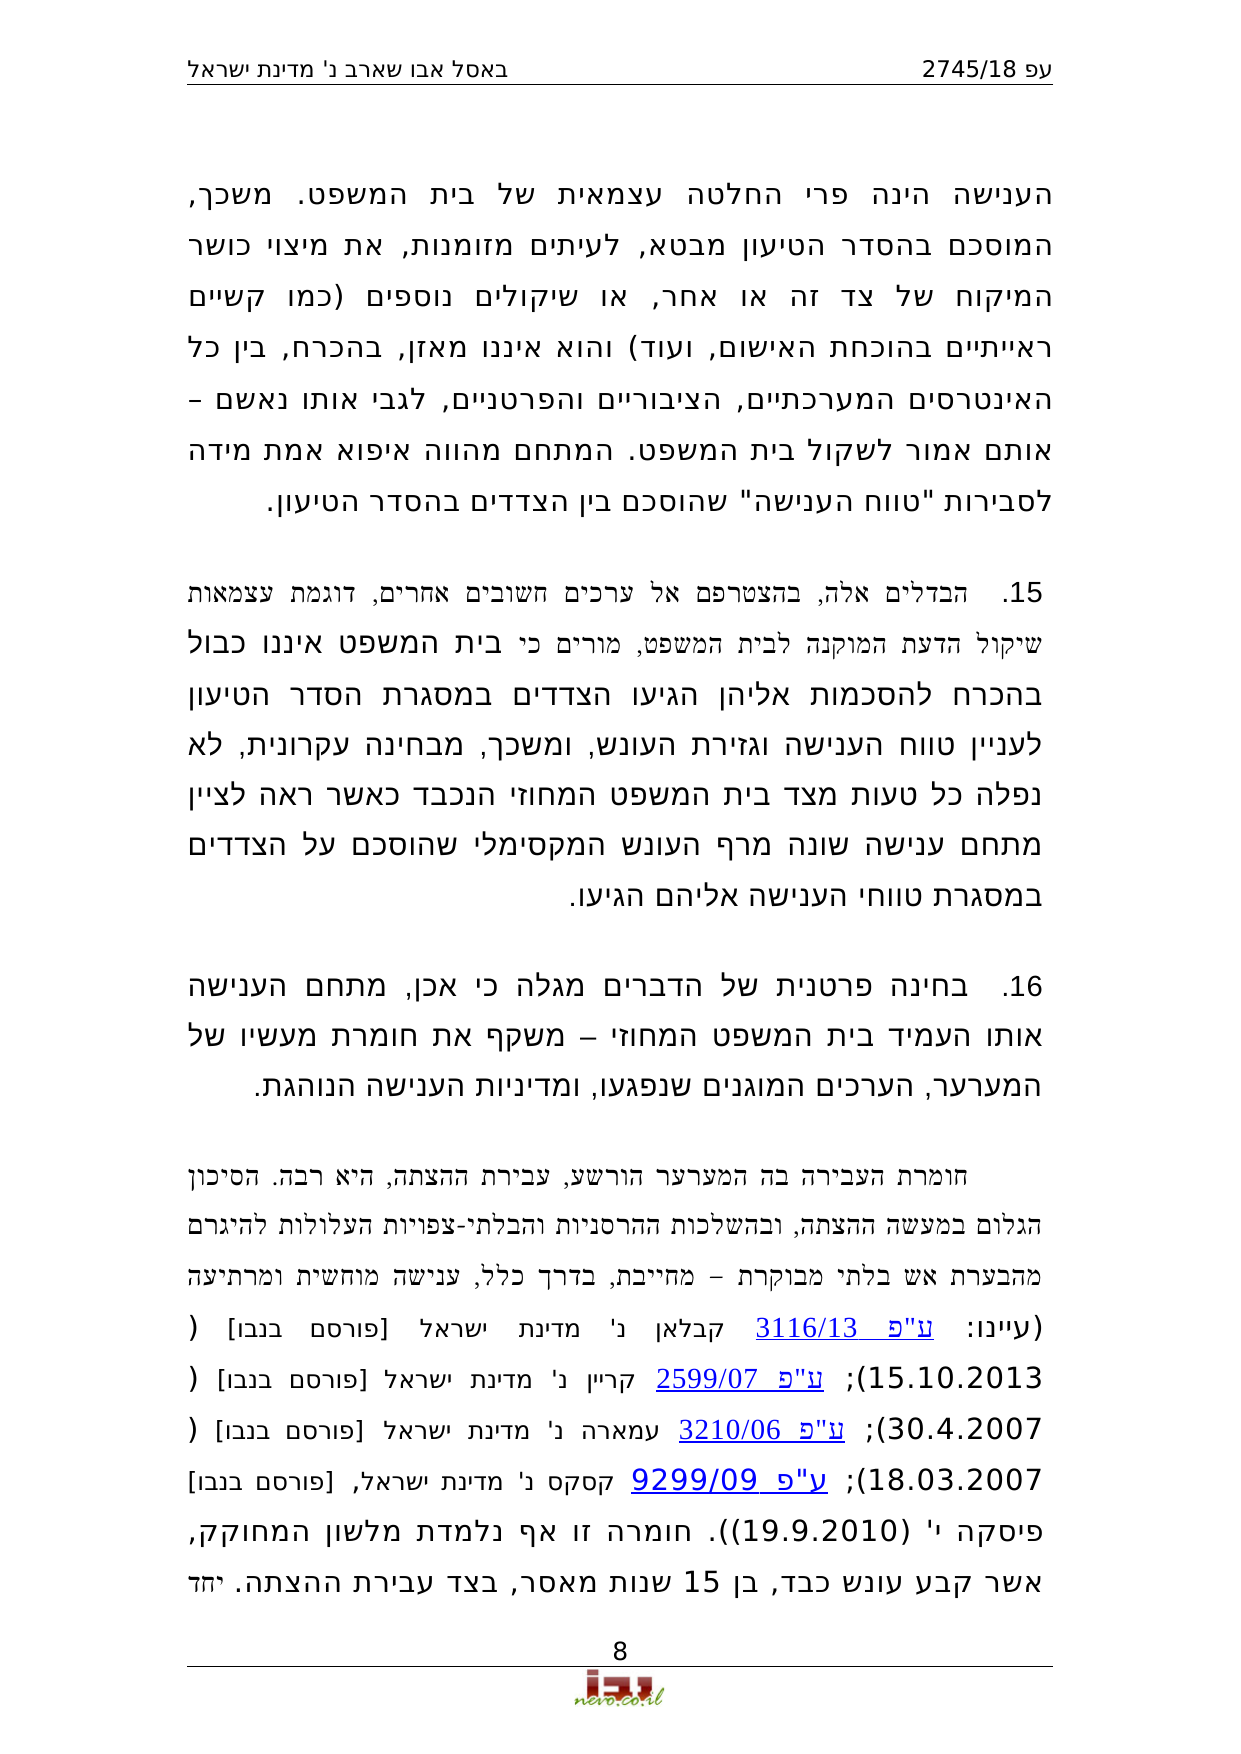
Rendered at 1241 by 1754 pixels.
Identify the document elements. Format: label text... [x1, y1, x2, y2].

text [187, 177, 1053, 518]
picture [574, 1669, 666, 1707]
list הבדלים אלה, בהצטרפם אל ערכים חשובים אחרים, דוגמת עצמאות שיקול הדעת המוקנה לבית המשפט, מורים כי בית המשפט איננו כבול בהכרח להסכמות אליהן הגיעו הצדדים במסגרת הסדר הטיעון לעניין טווח הענישה וגזירת העונש, ומשכך, מבחינה עקרונית, לא נפלה כל טעות מצד בית המשפט המחוזי הנכבד כאשר ראה לציין מתחם ענישה שונה מרף העונש המקסימלי שהוסכם על הצדדים במסגרת טווחי הענישה אליהם הגיעו. [187, 575, 1044, 912]
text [187, 1159, 1044, 1599]
list בחינה פרטנית של הדברים מגלה כי אכן, מתחם הענישה אותו העמיד בית המשפט המחוזי – משקף את חומרת מעשיו של המערער, הערכים המוגנים שנפגעו, ומדיניות הענישה הנוהגת. [187, 968, 1044, 1103]
